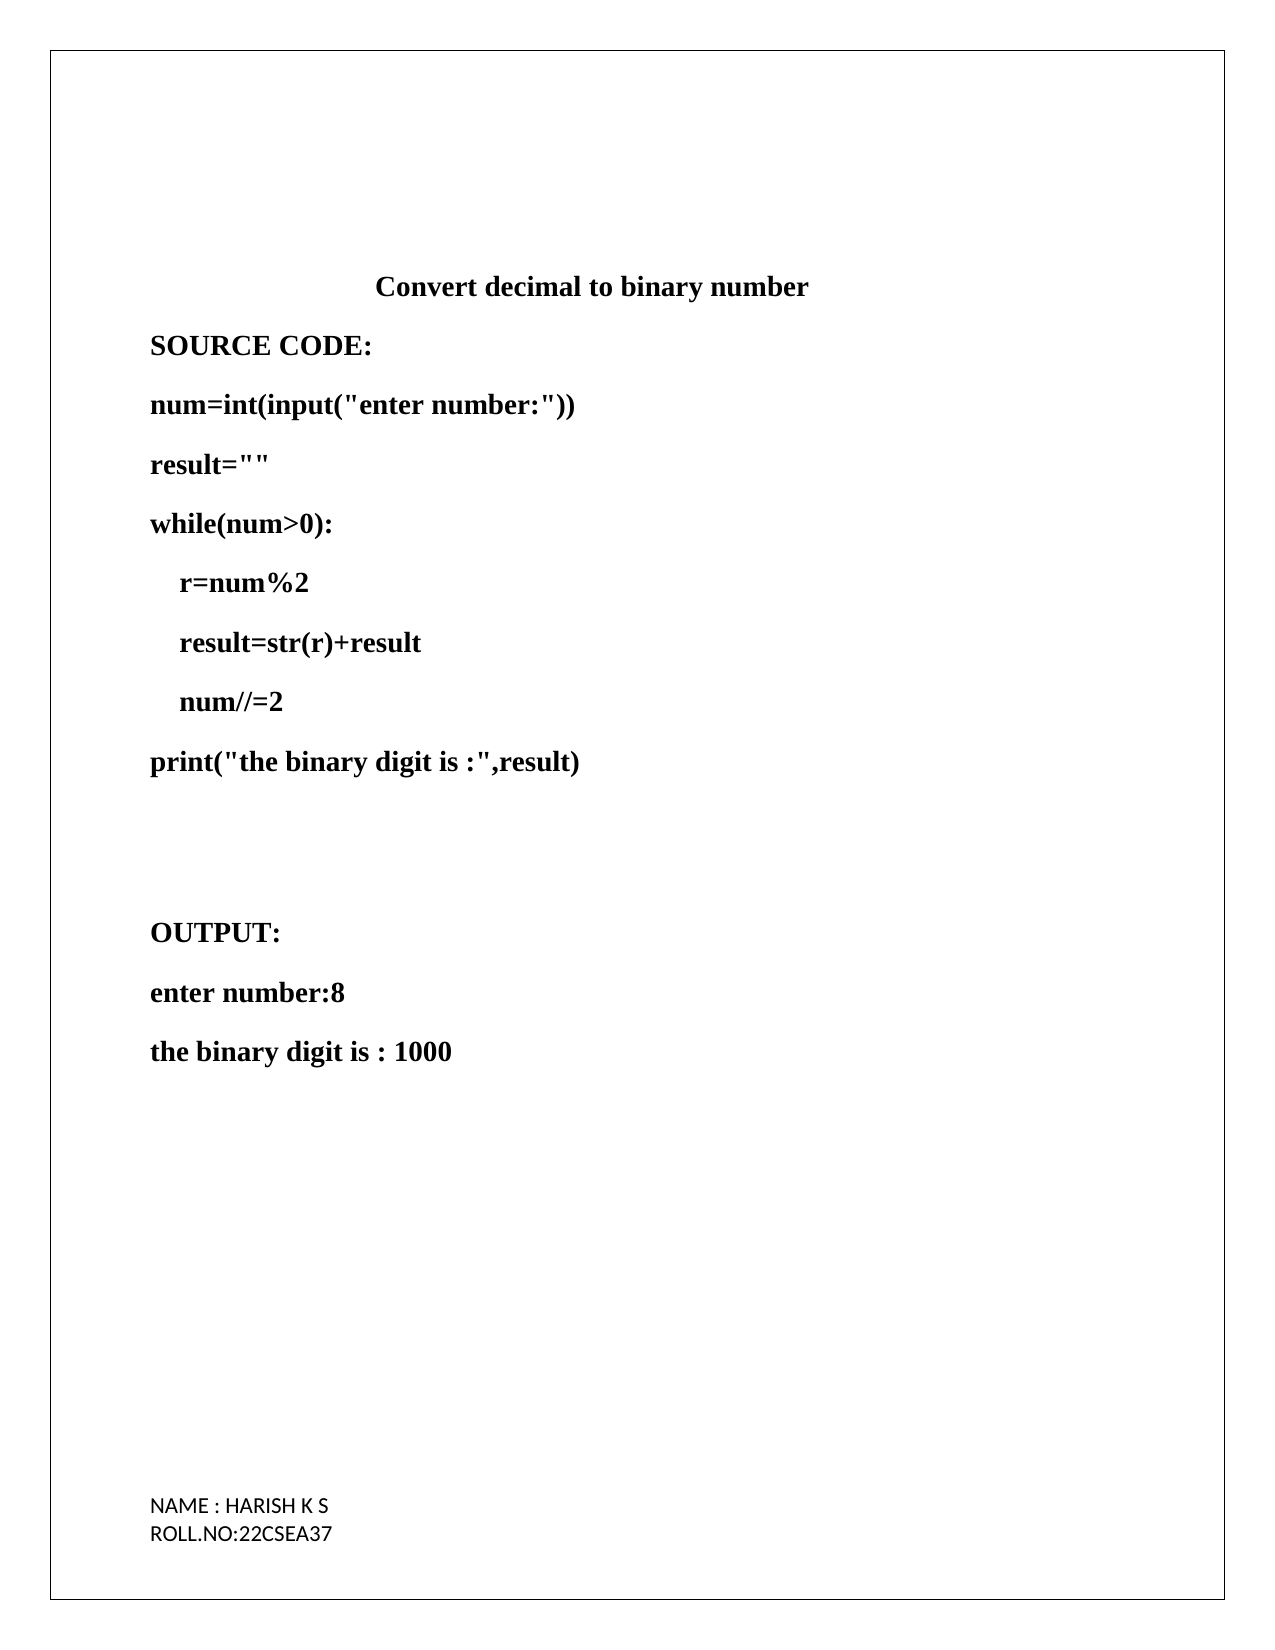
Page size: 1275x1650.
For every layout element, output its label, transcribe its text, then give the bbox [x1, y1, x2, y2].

text SOURCE CODE: [150, 328, 1125, 362]
text num//=2 [150, 684, 1125, 718]
text OUTPUT: [150, 916, 1125, 949]
text enter number:8 [150, 975, 1125, 1008]
text while(num>0): [150, 506, 1125, 540]
text r=num%2 [150, 566, 1125, 599]
text result="" [150, 447, 1125, 480]
text Convert decimal to binary number [300, 269, 1125, 302]
text print("the binary digit is :",result) [150, 744, 1125, 777]
text num=int(input("enter number:")) [150, 387, 1125, 421]
text result=str(r)+result [150, 625, 1125, 658]
text the binary digit is : 1000 [150, 1034, 1125, 1068]
